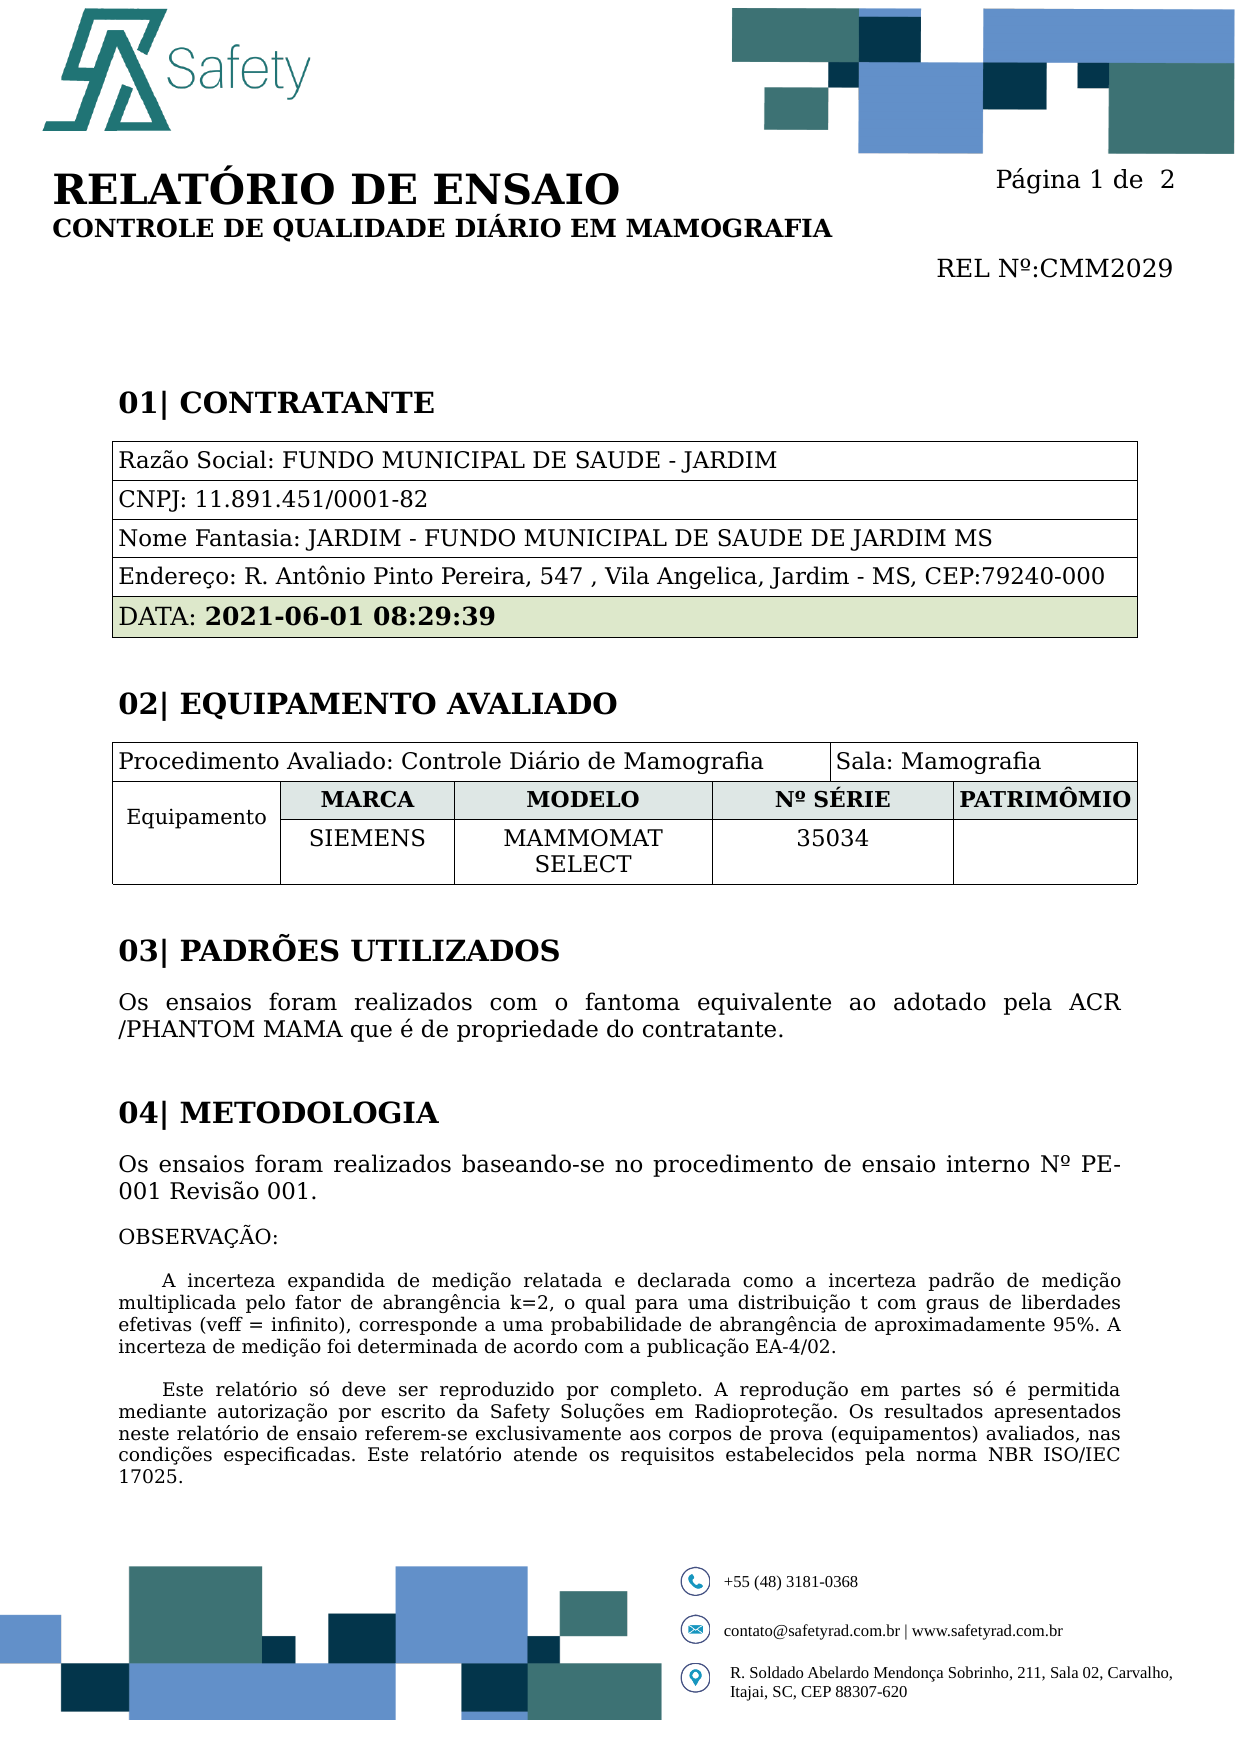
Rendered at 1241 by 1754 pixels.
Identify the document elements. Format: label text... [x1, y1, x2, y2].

table_header Procedimento Avaliado: Controle Diário de Mamografia [113, 743, 830, 781]
text 03| PADRÕES UTILIZADOS [118, 934, 1122, 968]
picture [731, 8, 1235, 154]
picture [42, 8, 311, 131]
table_cell Endereço: R. Antônio Pinto Pereira, 547 , Vila Angelica, Jardim - MS, CEP:79240-000 [113, 558, 1137, 596]
picture [680, 1663, 710, 1693]
picture [680, 1566, 710, 1596]
text OBSERVAÇÃO: [118, 1225, 1122, 1250]
text Os ensaios foram realizados baseando-se no procedimento de ensaio interno Nº PE-001 Revisão 001. [118, 1151, 1122, 1204]
text 04| METODOLOGIA [118, 1096, 1122, 1130]
text 02| EQUIPAMENTO AVALIADO [118, 687, 1122, 721]
table_cell Nº SÉRIE [713, 782, 953, 819]
table_cell PATRIMÔMIO [954, 782, 1137, 819]
table_header Sala: Mamografia [831, 743, 1137, 781]
table_cell MAMMOMAT SELECT [455, 820, 712, 884]
table_cell Equipamento [113, 782, 280, 884]
table_cell MARCA [281, 782, 454, 819]
picture [680, 1614, 710, 1644]
text A incerteza expandida de medição relatada e declarada como a incerteza padrão de medição multiplicada pelo fator de abrangência k=2, o qual para uma distribuição t com graus de liberdades efetivas (veff = infinito), corresponde a uma probabilidade de abrangência de aproximadamente 95%. A incerteza de medição foi determinada de acordo com a publicação EA-4/02. [118, 1271, 1122, 1358]
table_cell [954, 820, 1137, 884]
table_cell 35034 [713, 820, 953, 884]
text Este relatório só deve ser reproduzido por completo. A reprodução em partes só é permitida mediante autorização por escrito da Safety Soluções em Radioproteção. Os resultados apresentados neste relatório de ensaio referem-se exclusivamente aos corpos de prova (equipamentos) avaliados, nas condições especificadas. Este relatório atende os requisitos estabelecidos pela norma NBR ISO/IEC 17025. [118, 1379, 1122, 1488]
table_cell MODELO [455, 782, 712, 819]
text 01| CONTRATANTE [118, 386, 1122, 420]
picture [0, 1566, 662, 1720]
table_cell Nome Fantasia: JARDIM - FUNDO MUNICIPAL DE SAUDE DE JARDIM MS [113, 520, 1137, 557]
table_cell DATA: 2021-06-01 08:29:39 [113, 597, 1137, 637]
text Os ensaios foram realizados com o fantoma equivalente ao adotado pela ACR /PHANTOM MAMA que é de propriedade do contratante. [118, 989, 1122, 1042]
table_header Razão Social: FUNDO MUNICIPAL DE SAUDE - JARDIM [113, 442, 1137, 480]
table_cell SIEMENS [281, 820, 454, 884]
table_cell CNPJ: 11.891.451/0001-82 [113, 481, 1137, 518]
